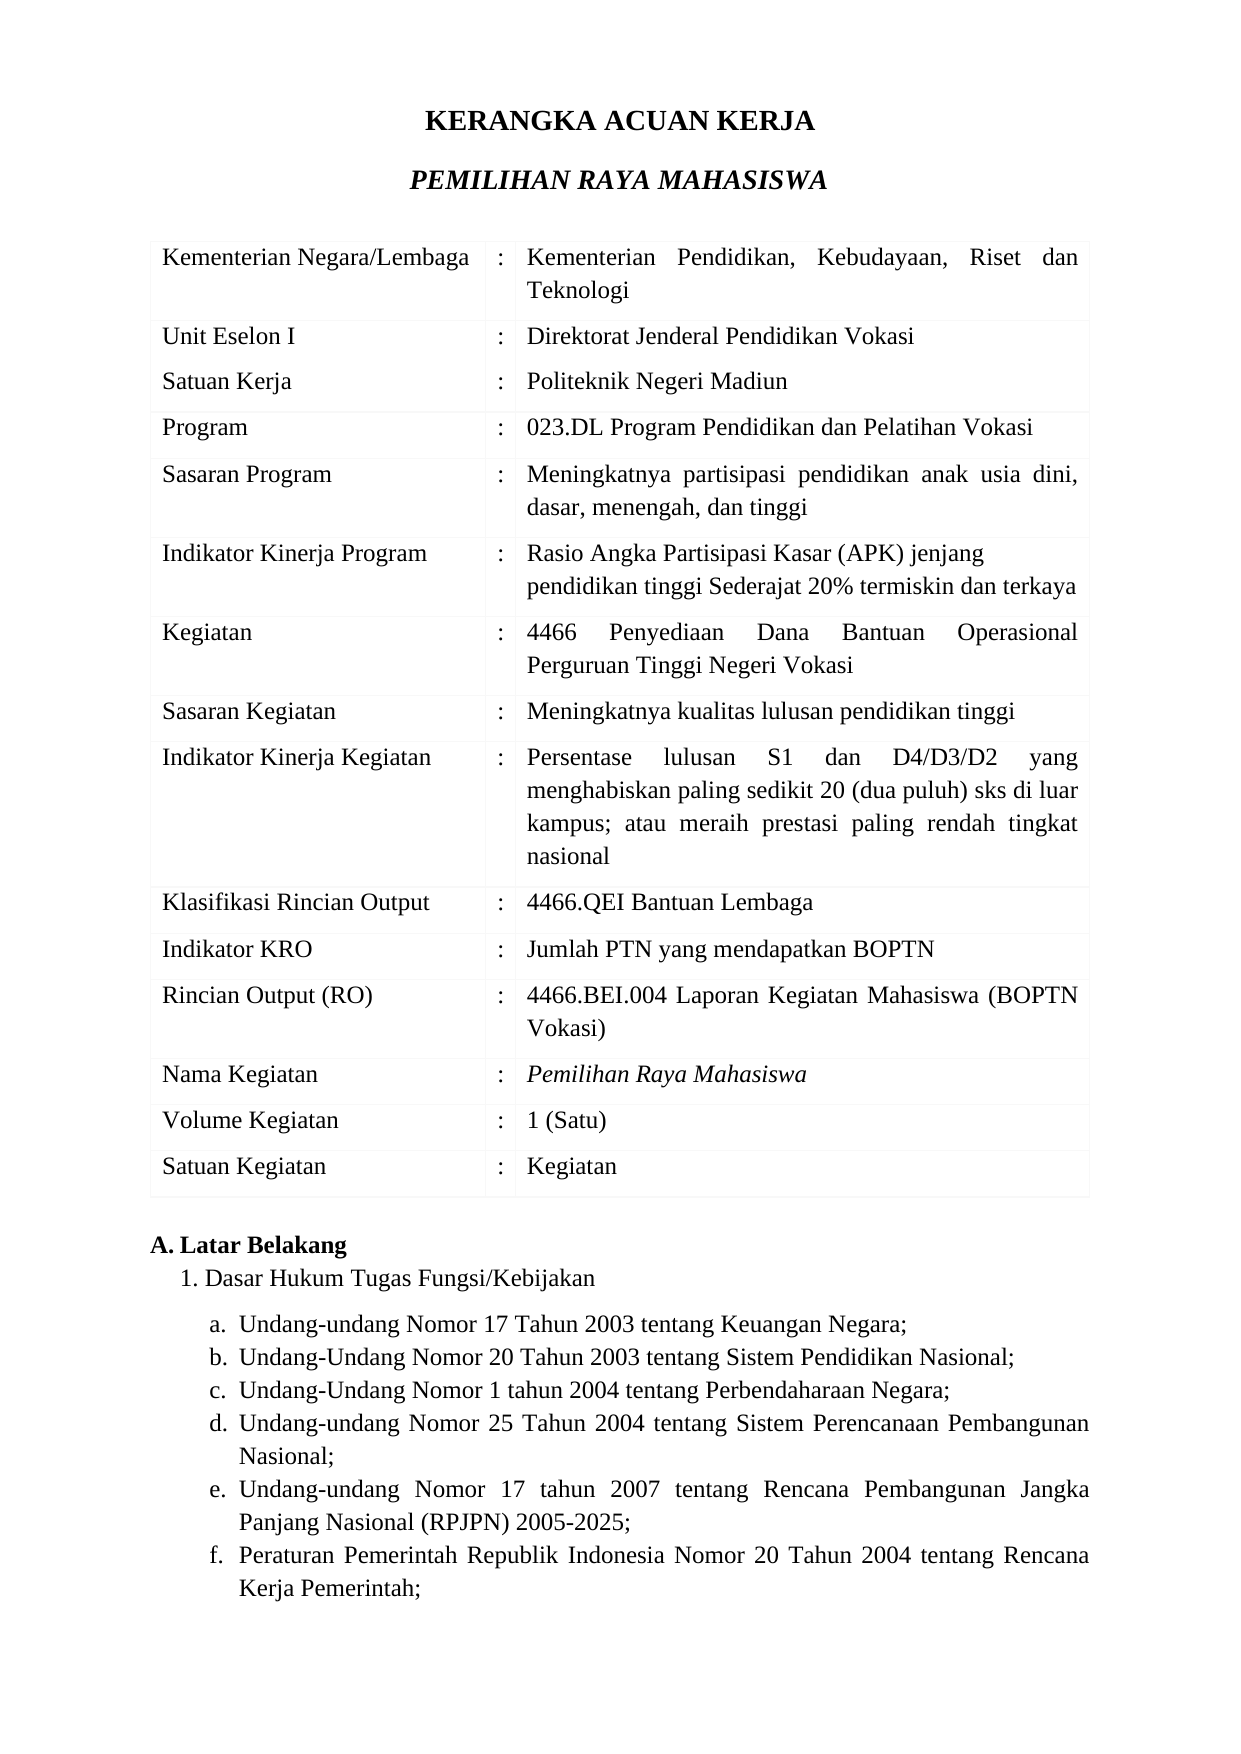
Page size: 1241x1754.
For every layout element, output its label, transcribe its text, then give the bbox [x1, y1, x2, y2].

table_cell Satuan Kegiatan [151, 1151, 485, 1196]
text 1. Dasar Hukum Tugas Fungsi/Kebijakan [150, 1263, 1090, 1292]
list Undang-Undang Nomor 20 Tahun 2003 tentang Sistem Pendidikan Nasional; [209, 1342, 1090, 1371]
table_header Kementerian Negara/Lembaga [151, 242, 485, 320]
table_cell Indikator KRO [151, 934, 485, 979]
table_cell 4466.BEI.004 Laporan Kegiatan Mahasiswa (BOPTN Vokasi) [516, 980, 1089, 1058]
table_cell Jumlah PTN yang mendapatkan BOPTN [516, 934, 1089, 979]
table_cell Sasaran Kegiatan [151, 696, 485, 741]
table_cell : : [486, 321, 515, 411]
table_cell : [486, 617, 515, 695]
list Undang-undang Nomor 17 tahun 2007 tentang Rencana Pembangunan Jangka Panjang Nasional (RPJPN) 2005-2025; [209, 1474, 1090, 1536]
table_cell : [486, 1151, 515, 1196]
table_cell : [486, 888, 515, 933]
table_cell Persentase lulusan S1 dan D4/D3/D2 yang menghabiskan paling sedikit 20 (dua puluh) sks di luar kampus; atau meraih prestasi paling rendah tingkat nasional [516, 742, 1089, 886]
table_cell 023.DL Program Pendidikan dan Pelatihan Vokasi [516, 413, 1089, 458]
table_cell : [486, 413, 515, 458]
text PEMILIHAN RAYA MAHASISWA [150, 163, 1076, 195]
list Latar Belakang [150, 1230, 1090, 1259]
text KERANGKA ACUAN KERJA [150, 103, 1090, 137]
table_cell Nama Kegiatan [151, 1059, 485, 1104]
list Peraturan Pemerintah Republik Indonesia Nomor 20 Tahun 2004 tentang Rencana Kerja Pemerintah; [209, 1540, 1090, 1602]
table_cell : [486, 459, 515, 537]
table_cell Pemilihan Raya Mahasiswa [516, 1059, 1089, 1104]
table_cell : [486, 1059, 515, 1104]
list Undang-undang Nomor 17 Tahun 2003 tentang Keuangan Negara; [209, 1309, 1090, 1338]
table_header : [486, 242, 515, 320]
table_cell 1 (Satu) [516, 1105, 1089, 1150]
table_cell Program [151, 413, 485, 458]
table_cell 4466.QEI Bantuan Lembaga [516, 888, 1089, 933]
table_cell Rasio Angka Partisipasi Kasar (APK) jenjang pendidikan tinggi Sederajat 20% termiskin dan terkaya [516, 538, 1089, 616]
table_cell : [486, 538, 515, 616]
table_cell Indikator Kinerja Kegiatan [151, 742, 485, 886]
table_cell Kegiatan [516, 1151, 1089, 1196]
table_cell 4466 Penyediaan Dana Bantuan Operasional Perguruan Tinggi Negeri Vokasi [516, 617, 1089, 695]
table_cell Volume Kegiatan [151, 1105, 485, 1150]
table_cell Kegiatan [151, 617, 485, 695]
table_cell : [486, 1105, 515, 1150]
table_cell Meningkatnya kualitas lulusan pendidikan tinggi [516, 696, 1089, 741]
table_cell : [486, 742, 515, 886]
list Undang-Undang Nomor 1 tahun 2004 tentang Perbendaharaan Negara; [209, 1375, 1090, 1404]
table_cell : [486, 980, 515, 1058]
table_cell Sasaran Program [151, 459, 485, 537]
table_cell Unit Eselon I Satuan Kerja [151, 321, 485, 411]
table_cell : [486, 934, 515, 979]
table_cell Meningkatnya partisipasi pendidikan anak usia dini, dasar, menengah, dan tinggi [516, 459, 1089, 537]
table_cell Rincian Output (RO) [151, 980, 485, 1058]
table_cell Klasifikasi Rincian Output [151, 888, 485, 933]
table_header Kementerian Pendidikan, Kebudayaan, Riset dan Teknologi [516, 242, 1089, 320]
table_cell Direktorat Jenderal Pendidikan Vokasi Politeknik Negeri Madiun [516, 321, 1089, 411]
table_cell Indikator Kinerja Program [151, 538, 485, 616]
table_cell : [486, 696, 515, 741]
list Undang-undang Nomor 25 Tahun 2004 tentang Sistem Perencanaan Pembangunan Nasional; [209, 1408, 1090, 1470]
